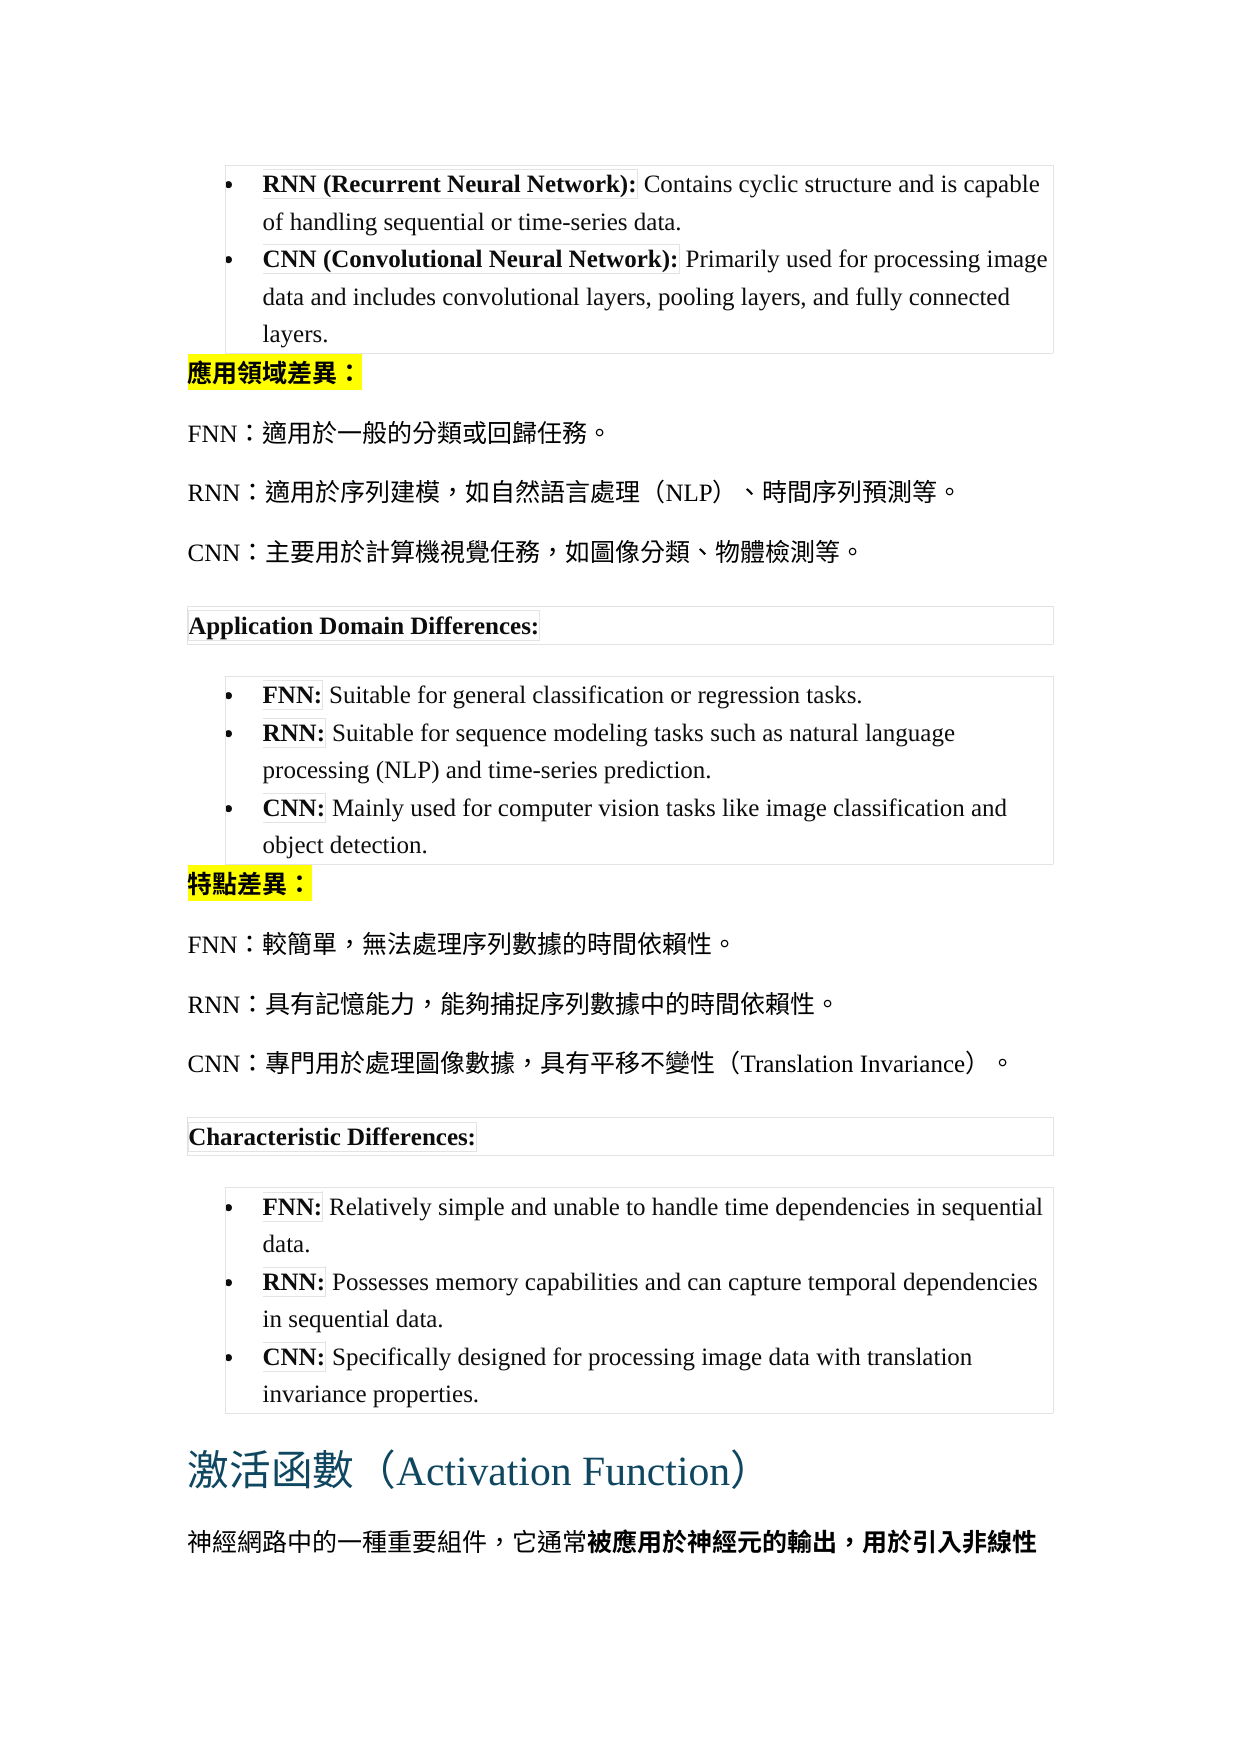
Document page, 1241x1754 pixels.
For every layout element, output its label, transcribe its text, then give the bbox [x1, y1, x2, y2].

list RNN: Possesses memory capabilities and can capture temporal dependencies in sequential data. [226, 1262, 1053, 1337]
text 應用領域差異： [187, 353, 1053, 391]
text 神經網路中的一種重要組件，它通常被應用於神經元的輸出，用於引入非線性特性，並決定神經元是否應該被激活（fired）。 [187, 1522, 1053, 1559]
text 特點差異： [187, 864, 1053, 902]
list FNN: Suitable for general classification or regression tasks. [226, 677, 1053, 713]
text FNN：適用於一般的分類或回歸任務。 [187, 413, 1053, 450]
list CNN: Mainly used for computer vision tasks like image classification and object detection. [226, 788, 1053, 864]
text FNN：較簡單，無法處理序列數據的時間依賴性。 [187, 924, 1053, 961]
text RNN：具有記憶能力，能夠捕捉序列數據中的時間依賴性。 [187, 983, 1053, 1021]
subtitle 激活函數（Activation Function） [187, 1430, 1053, 1505]
list CNN (Convolutional Neural Network): Primarily used for processing image data and includes convolutional layers, pooling layers, and fully connected layers. [226, 239, 1053, 353]
list RNN (Recurrent Neural Network): Contains cyclic structure and is capable of handling sequential or time-series data. [226, 166, 1053, 239]
text Application Domain Differences: [188, 607, 1053, 644]
list CNN: Specifically designed for processing image data with translation invariance properties. [226, 1337, 1053, 1413]
text CNN：專門用於處理圖像數據，具有平移不變性（Translation Invariance）。 [187, 1043, 1053, 1081]
text Characteristic Differences: [188, 1118, 1053, 1155]
text RNN：適用於序列建模，如自然語言處理（NLP）、時間序列預測等。 [187, 472, 1053, 510]
list FNN: Relatively simple and unable to handle time dependencies in sequential data. [226, 1188, 1053, 1262]
list RNN: Suitable for sequence modeling tasks such as natural language processing (NLP) and time-series prediction. [226, 713, 1053, 788]
text CNN：主要用於計算機視覺任務，如圖像分類、物體檢測等。 [187, 532, 1053, 569]
